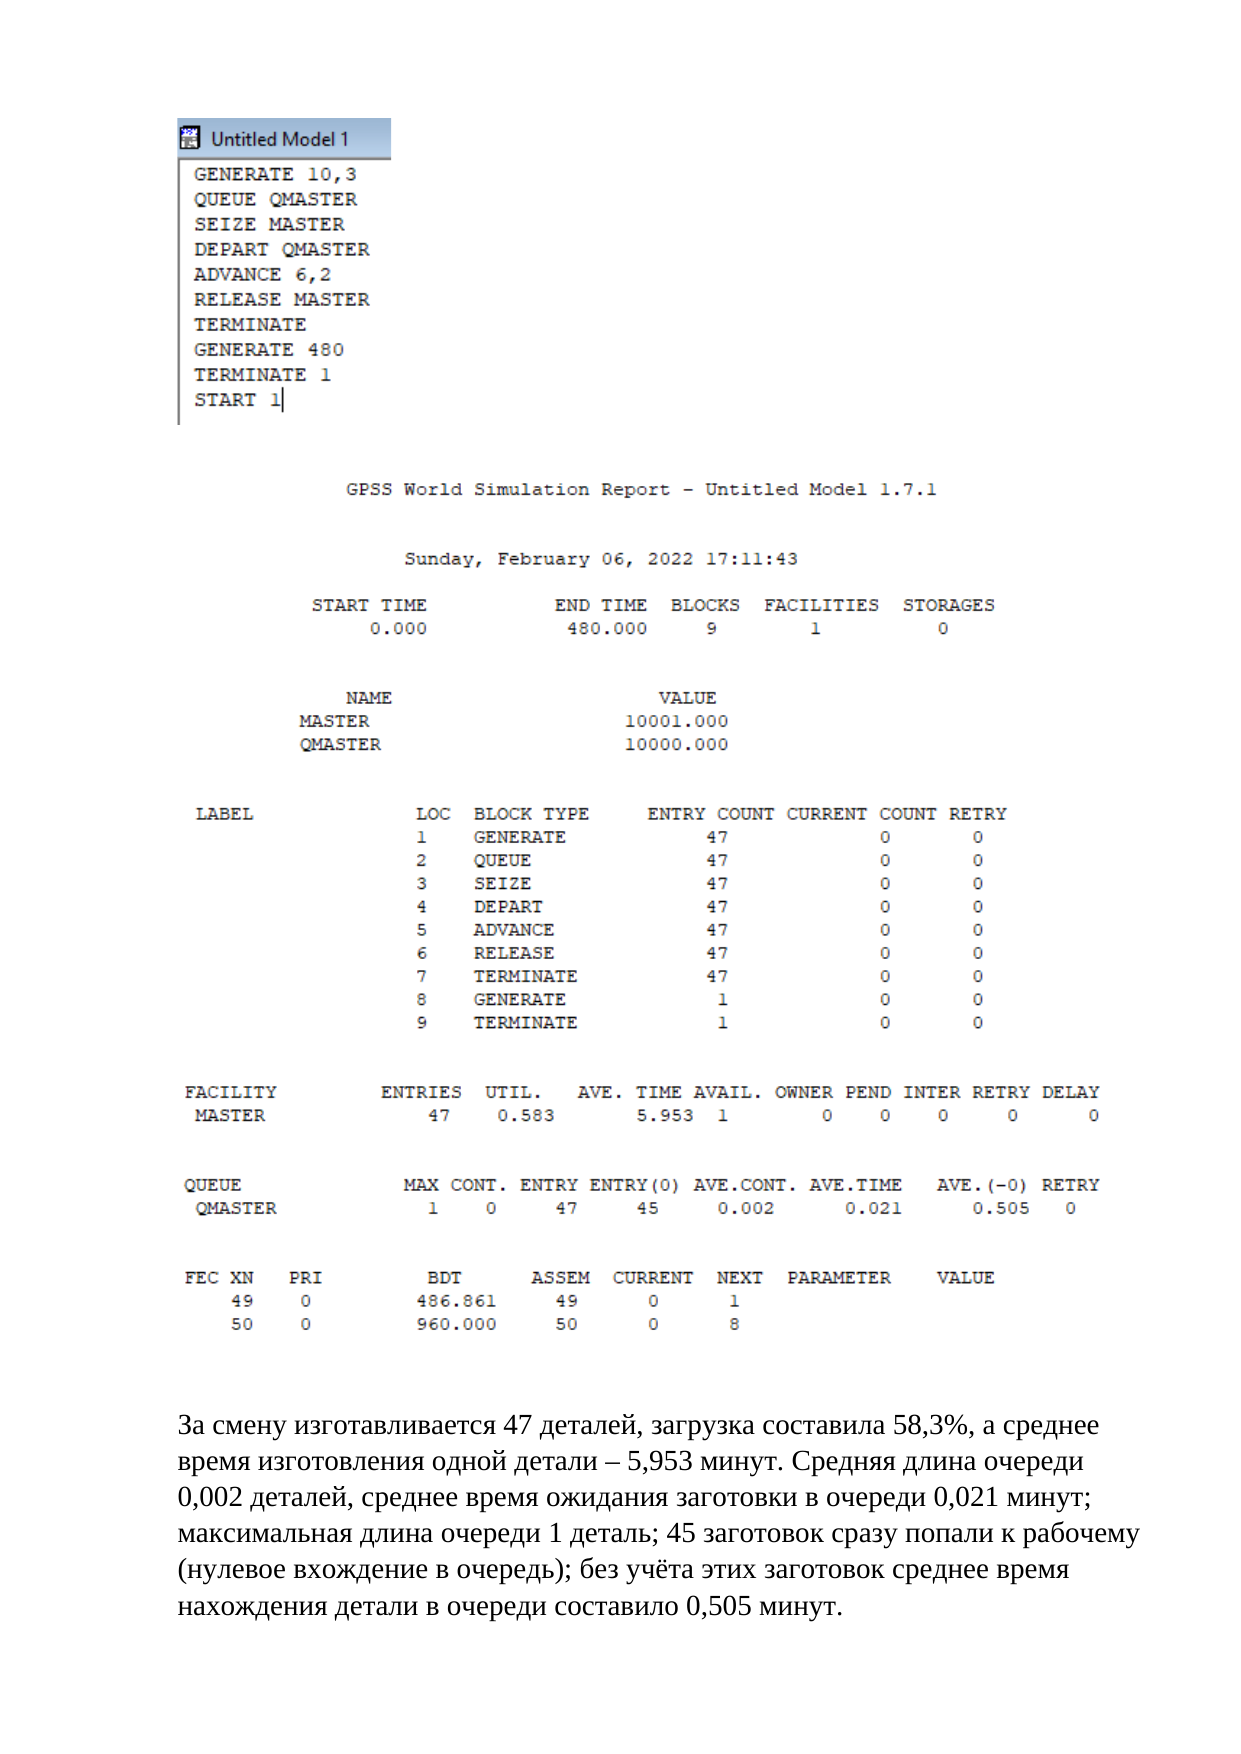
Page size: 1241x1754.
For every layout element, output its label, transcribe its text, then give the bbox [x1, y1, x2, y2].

text За смену изготавливается 47 деталей, загрузка составила 58,3%, а среднее время изготовления одной детали – 5,953 минут. Средняя длина очереди 0,002 деталей, среднее время ожидания заготовки в очереди 0,021 минут; максимальная длина очереди 1 деталь; 45 заготовок сразу попали к рабочему (нулевое вхождение в очередь); без учёта этих заготовок среднее время нахождения детали в очереди составило 0,505 минут. [177, 1407, 1152, 1621]
picture [177, 118, 392, 425]
picture [177, 443, 1152, 1388]
